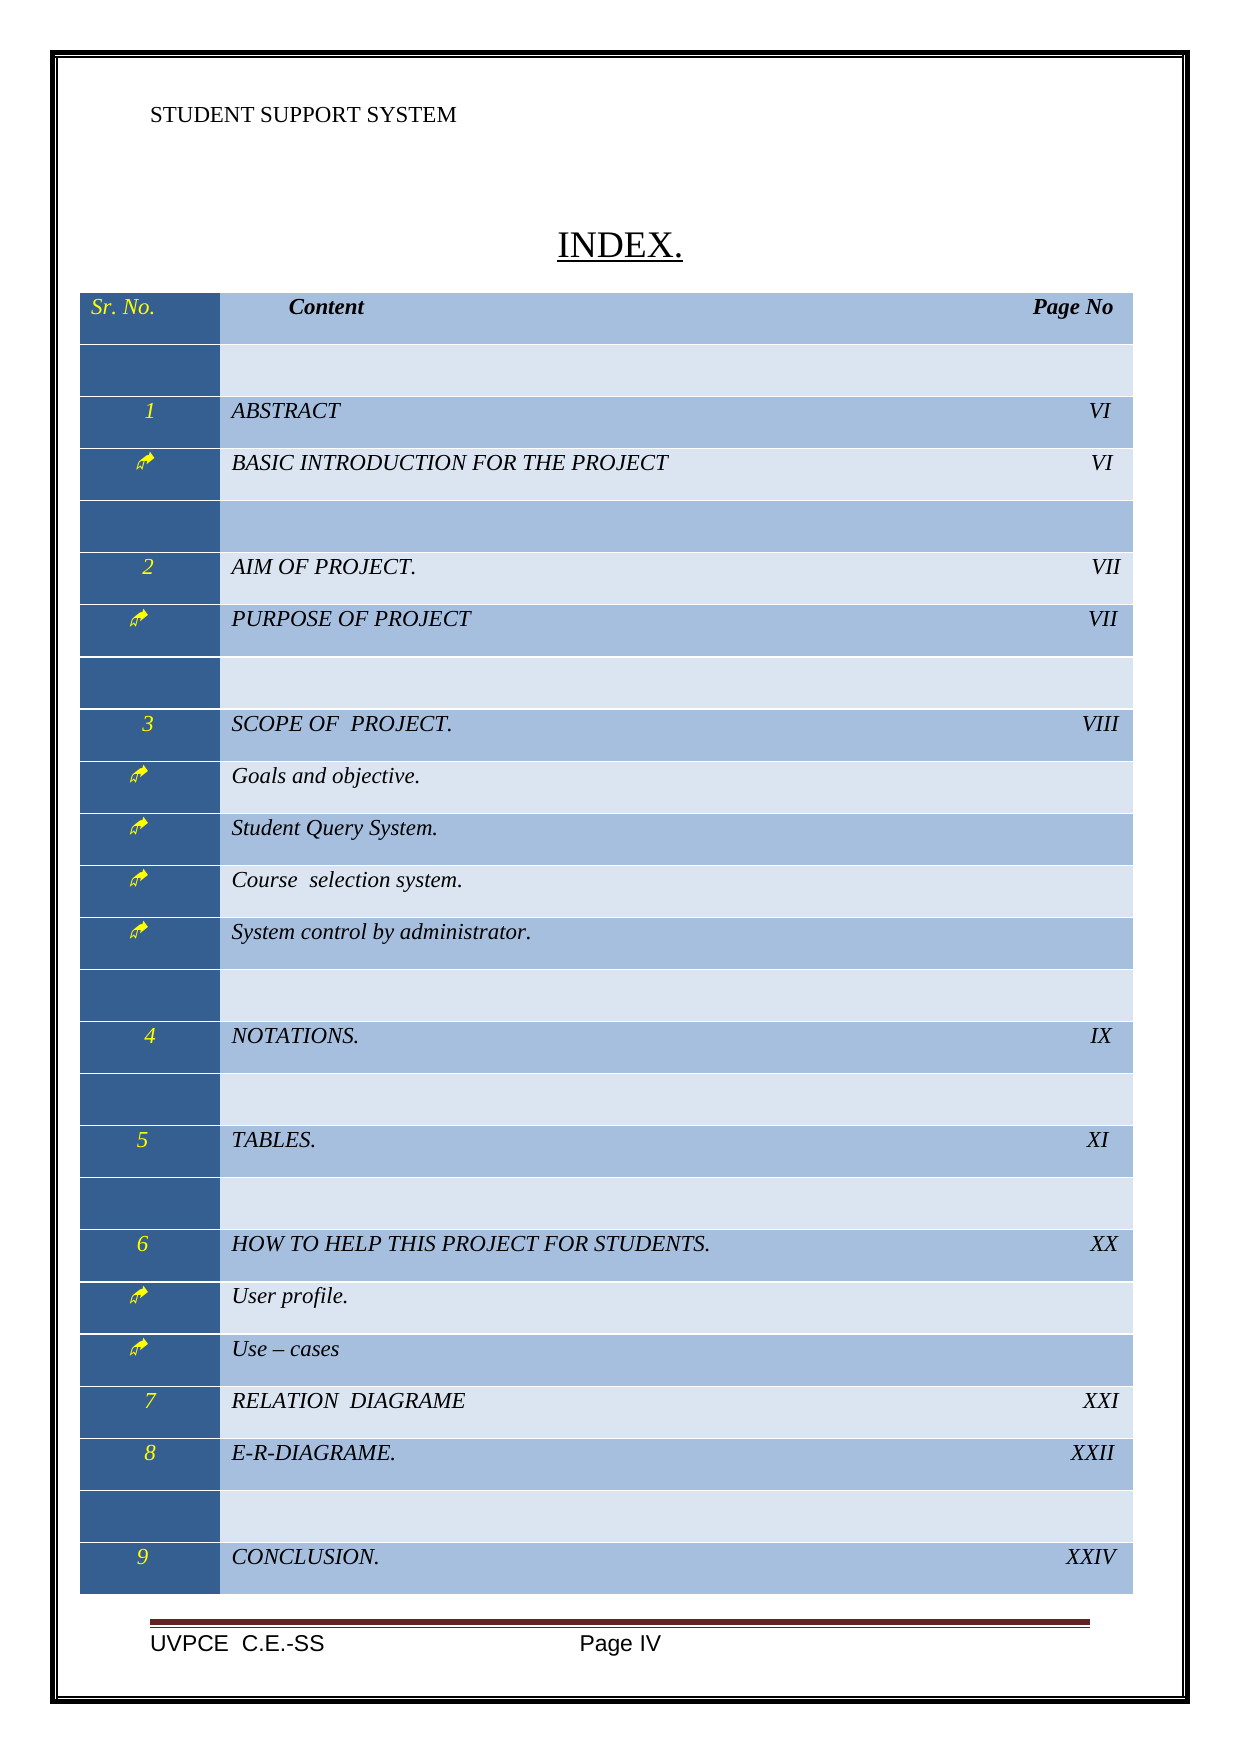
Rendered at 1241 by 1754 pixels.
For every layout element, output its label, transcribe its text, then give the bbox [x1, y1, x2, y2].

table_cell Goals and objective. [220, 762, 1133, 813]
table_cell [220, 970, 1133, 1021]
table_cell User profile. [220, 1283, 1133, 1333]
table_cell [220, 1491, 1133, 1542]
table_cell [220, 345, 1133, 396]
table_cell [80, 970, 220, 1021]
table_cell NOTATIONS. IX [220, 1022, 1133, 1073]
table_cell SCOPE OF PROJECT. VIII [220, 710, 1133, 761]
table_cell [80, 814, 220, 865]
table_cell [80, 1074, 220, 1125]
table_header Content Page No [220, 293, 1133, 344]
table_cell TABLES. XI [220, 1126, 1133, 1177]
table_cell [220, 658, 1133, 708]
table_cell 3 [80, 710, 220, 761]
table_cell CONCLUSION. XXIV [220, 1543, 1133, 1594]
table_header Sr. No. [80, 293, 220, 344]
table_cell HOW TO HELP THIS PROJECT FOR STUDENTS. XX [220, 1230, 1133, 1281]
table_cell 9 [80, 1543, 220, 1594]
table_cell [80, 918, 220, 969]
table_cell [80, 501, 220, 552]
table_cell [80, 762, 220, 813]
table_cell [220, 1178, 1133, 1229]
table_cell System control by administrator. [220, 918, 1133, 969]
table_cell 6 [80, 1230, 220, 1281]
table_cell [80, 1491, 220, 1542]
table_cell E-R-DIAGRAME. XXII [220, 1439, 1133, 1490]
table_cell [80, 1283, 220, 1333]
table_cell [80, 866, 220, 917]
table_cell 1 [80, 397, 220, 448]
table_cell PURPOSE OF PROJECT VII [220, 605, 1133, 656]
table_cell 7 [80, 1387, 220, 1438]
table_cell [80, 658, 220, 708]
table_cell Use – cases [220, 1335, 1133, 1386]
table_cell [220, 1074, 1133, 1125]
table_cell Student Query System. [220, 814, 1133, 865]
table_cell Course selection system. [220, 866, 1133, 917]
table_cell [80, 345, 220, 396]
table_cell 5 [80, 1126, 220, 1177]
table_cell 4 [80, 1022, 220, 1073]
table_cell [80, 605, 220, 656]
table_cell [80, 1335, 220, 1386]
table_cell [80, 1178, 220, 1229]
table_cell [80, 449, 220, 500]
table_cell RELATION DIAGRAME XXI [220, 1387, 1133, 1438]
table_cell 2 [80, 553, 220, 604]
table_cell BASIC INTRODUCTION FOR THE PROJECT VI [220, 449, 1133, 500]
text INDEX. [150, 222, 1090, 266]
table_cell AIM OF PROJECT. VII [220, 553, 1133, 604]
table_cell [220, 501, 1133, 552]
table_cell 8 [80, 1439, 220, 1490]
table_cell ABSTRACT VI [220, 397, 1133, 448]
